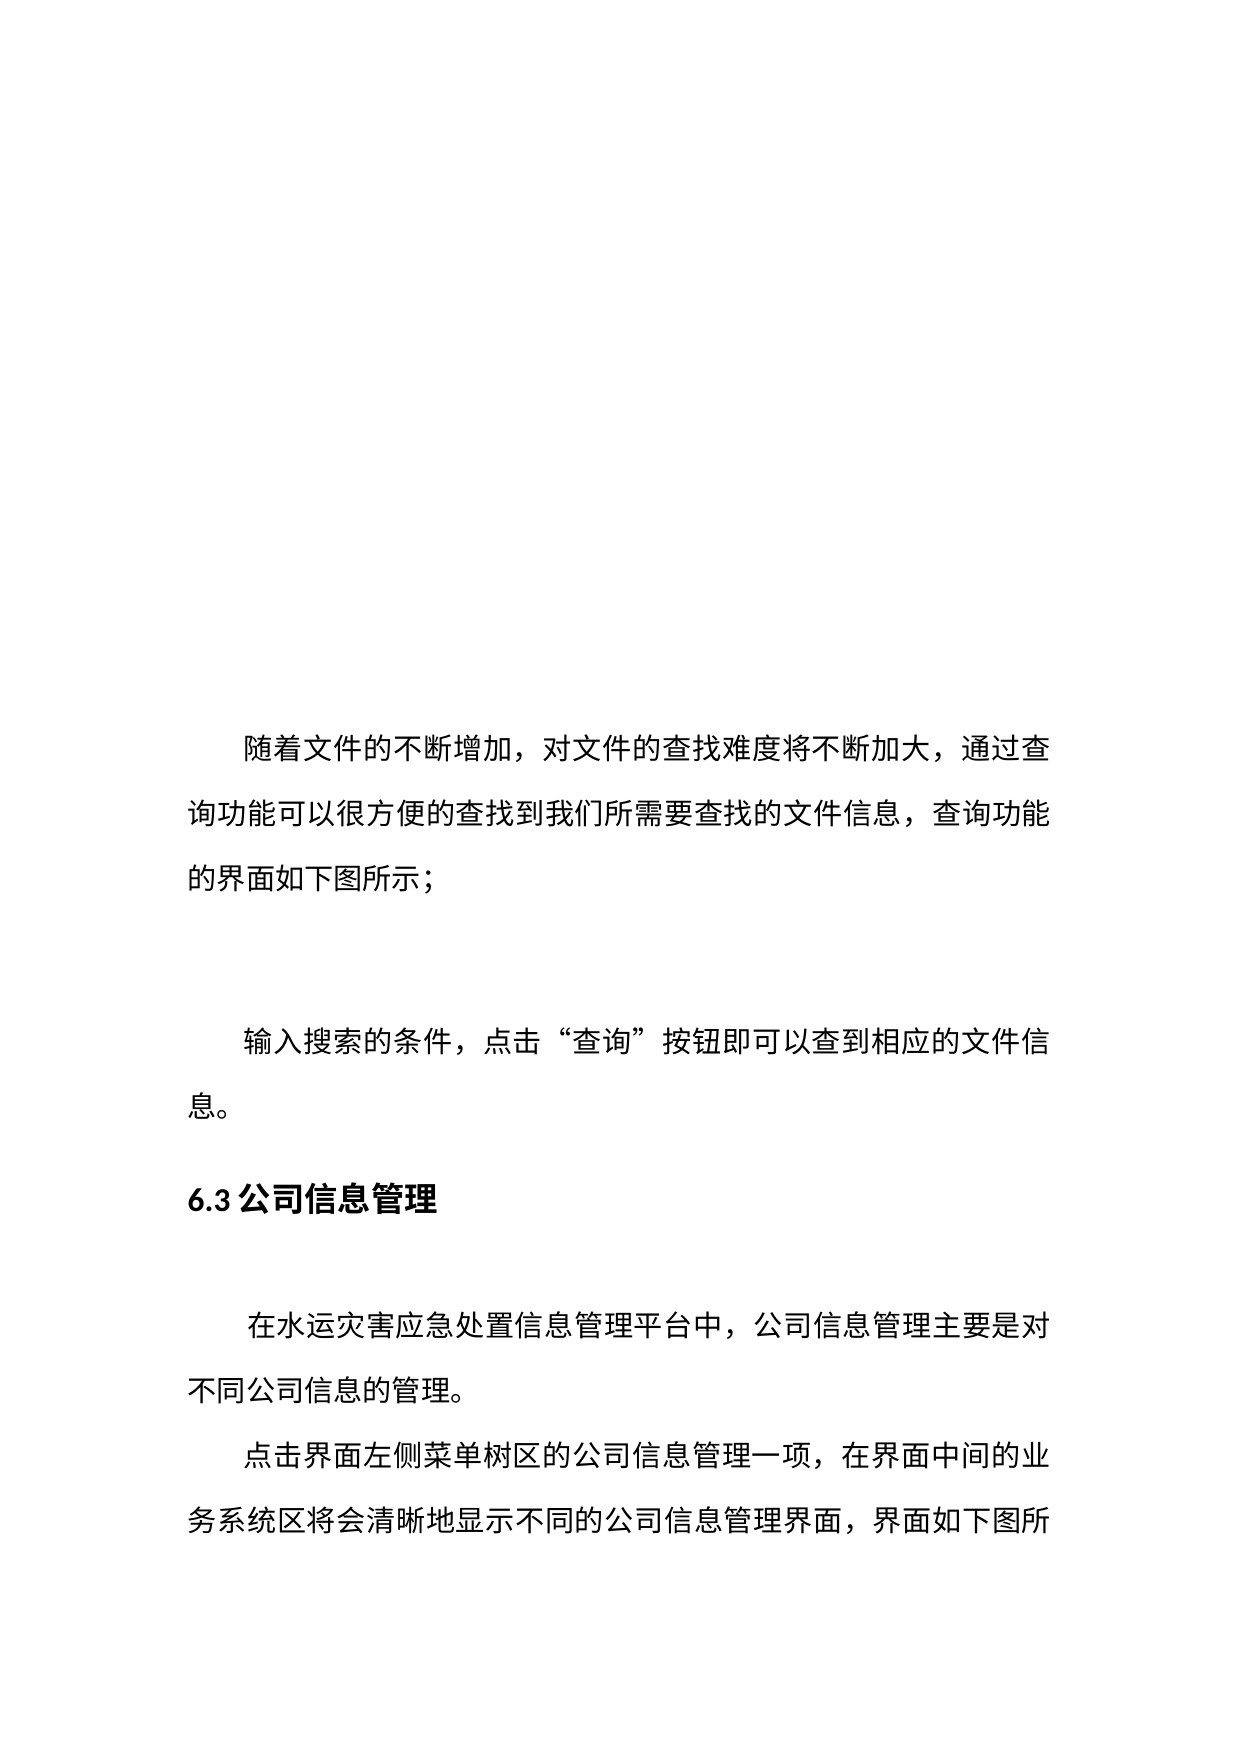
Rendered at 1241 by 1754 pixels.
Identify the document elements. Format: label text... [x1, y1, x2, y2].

subtitle 6.3 公司信息管理 [187, 1164, 1053, 1229]
text 输入搜索的条件，点击“查询”按钮即可以查到相应的文件信息。 [187, 1007, 1053, 1137]
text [187, 1421, 1053, 1551]
text 随着文件的不断增加，对文件的查找难度将不断加大，通过查询功能可以很方便的查找到我们所需要查找的文件信息，查询功能的界面如下图所示； [187, 714, 1053, 909]
text 在水运灾害应急处置信息管理平台中，公司信息管理主要是对不同公司信息的管理。 [187, 1291, 1053, 1421]
